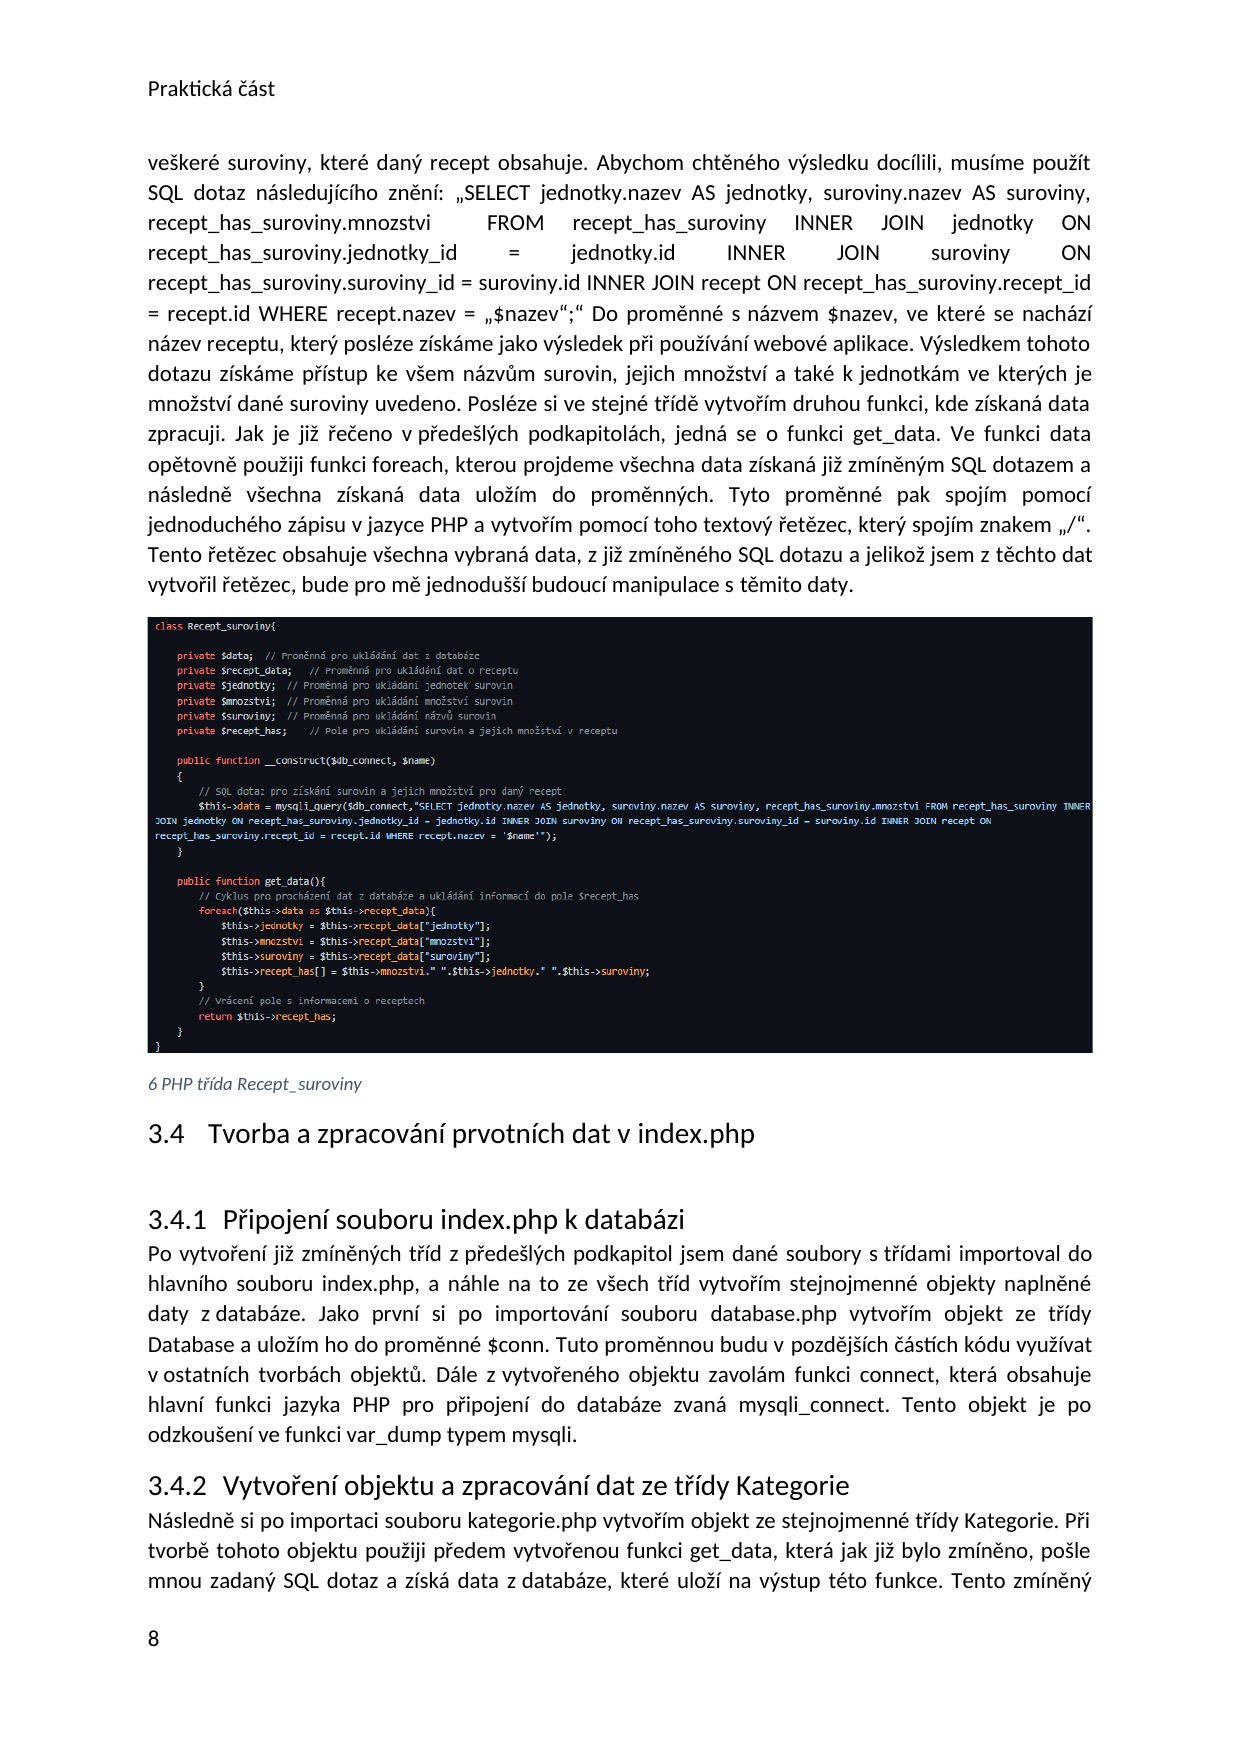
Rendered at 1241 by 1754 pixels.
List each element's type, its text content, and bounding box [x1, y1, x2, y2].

subtitle Tvorba a zpracování prvotních dat v index.php [148, 1115, 1093, 1151]
subtitle Vytvoření objektu a zpracování dat ze třídy Kategorie [148, 1467, 1093, 1503]
subtitle Připojení souboru index.php k databázi [148, 1201, 1093, 1236]
picture [147, 617, 1093, 1053]
text Po vytvoření již zmíněných tříd z předešlých podkapitol jsem dané soubory s třídami importoval do hlavního souboru index.php, a náhle na to ze všech tříd vytvořím stejnojmenné objekty naplněné daty z databáze. Jako první si po importování souboru database.php vytvořím objekt ze třídy Database a uložím ho do proměnné $conn. Tuto proměnnou budu v pozdějších částích kódu využívat v ostatních tvorbách objektů. Dále z vytvořeného objektu zavolám funkci connect, která obsahuje hlavní funkci jazyka PHP pro připojení do databáze zvaná mysqli_connect. Tento objekt je po odzkoušení ve funkci var_dump typem mysqli. [148, 1239, 1093, 1448]
text 6 PHP třída Recept_suroviny [148, 1072, 1093, 1094]
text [148, 1506, 1093, 1594]
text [148, 148, 1093, 598]
